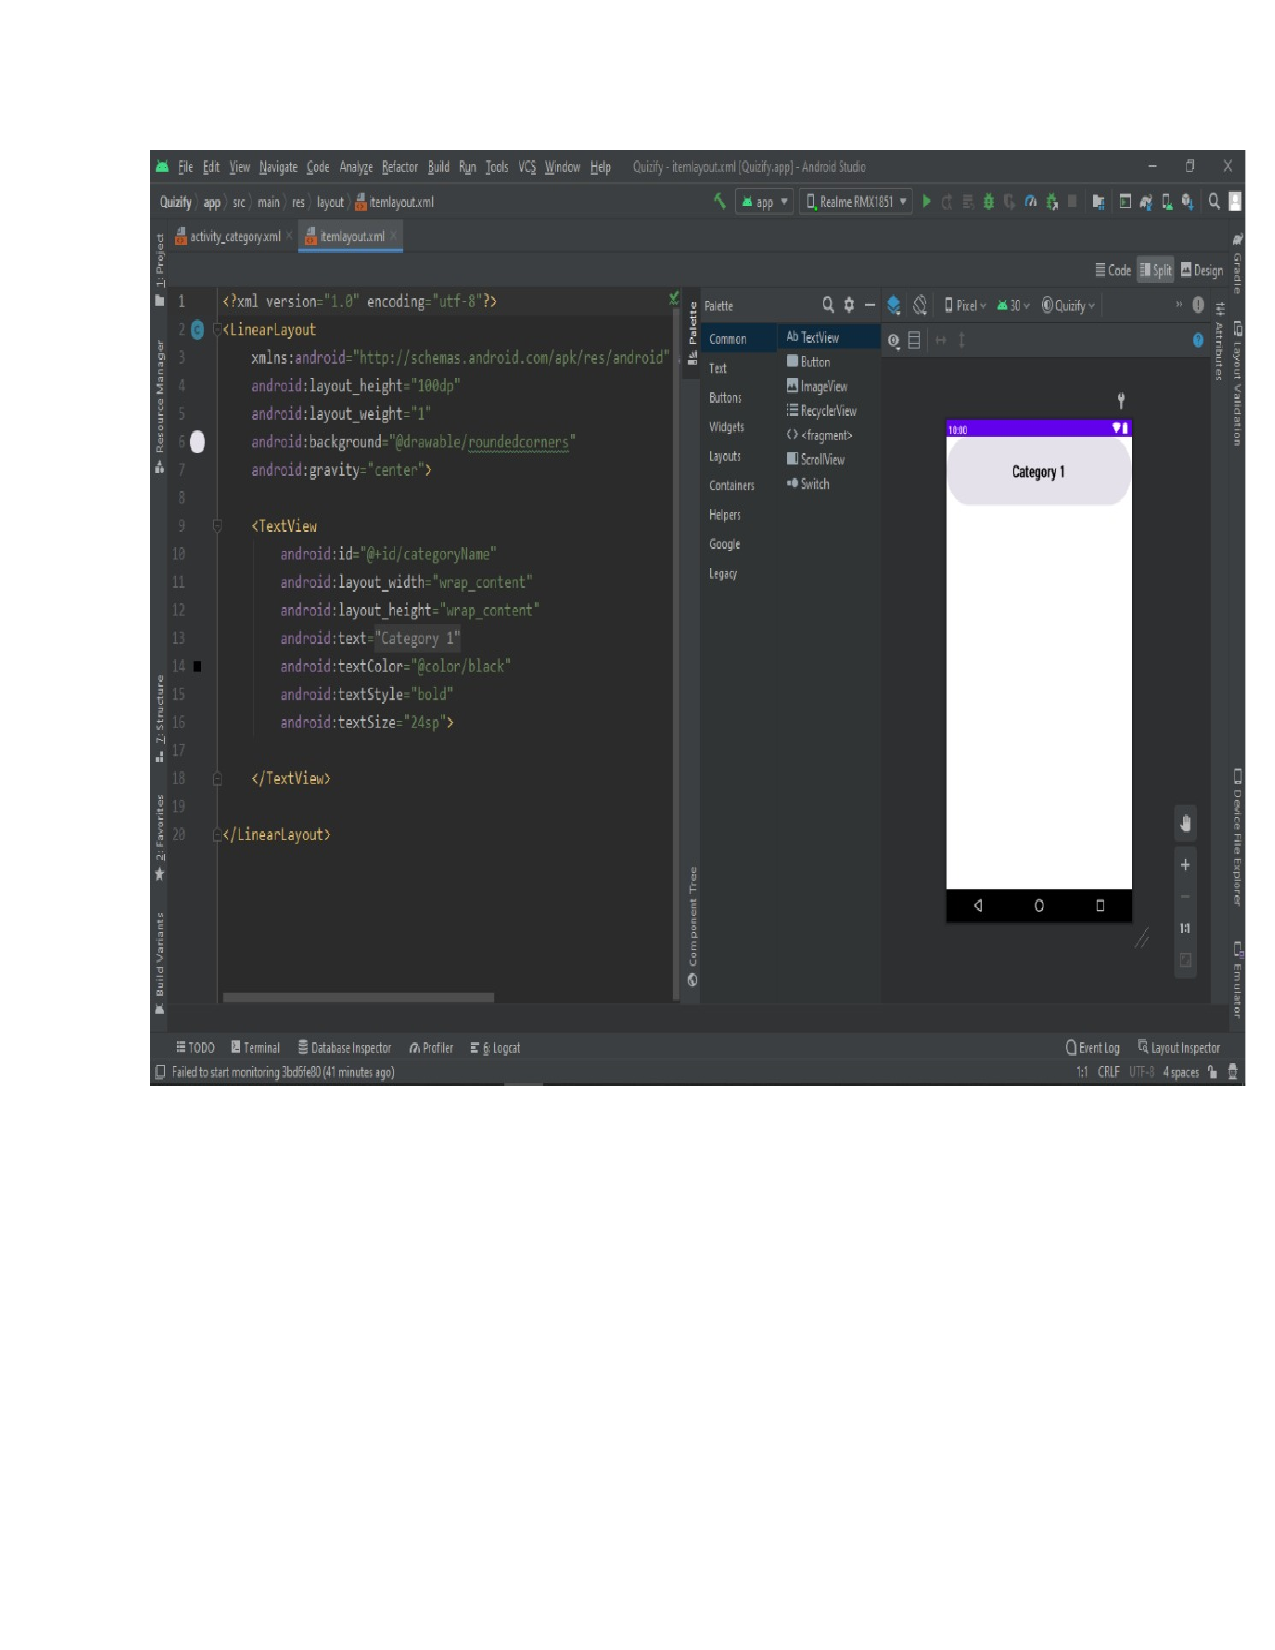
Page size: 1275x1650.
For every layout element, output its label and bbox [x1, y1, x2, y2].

picture [150, 150, 1246, 1086]
